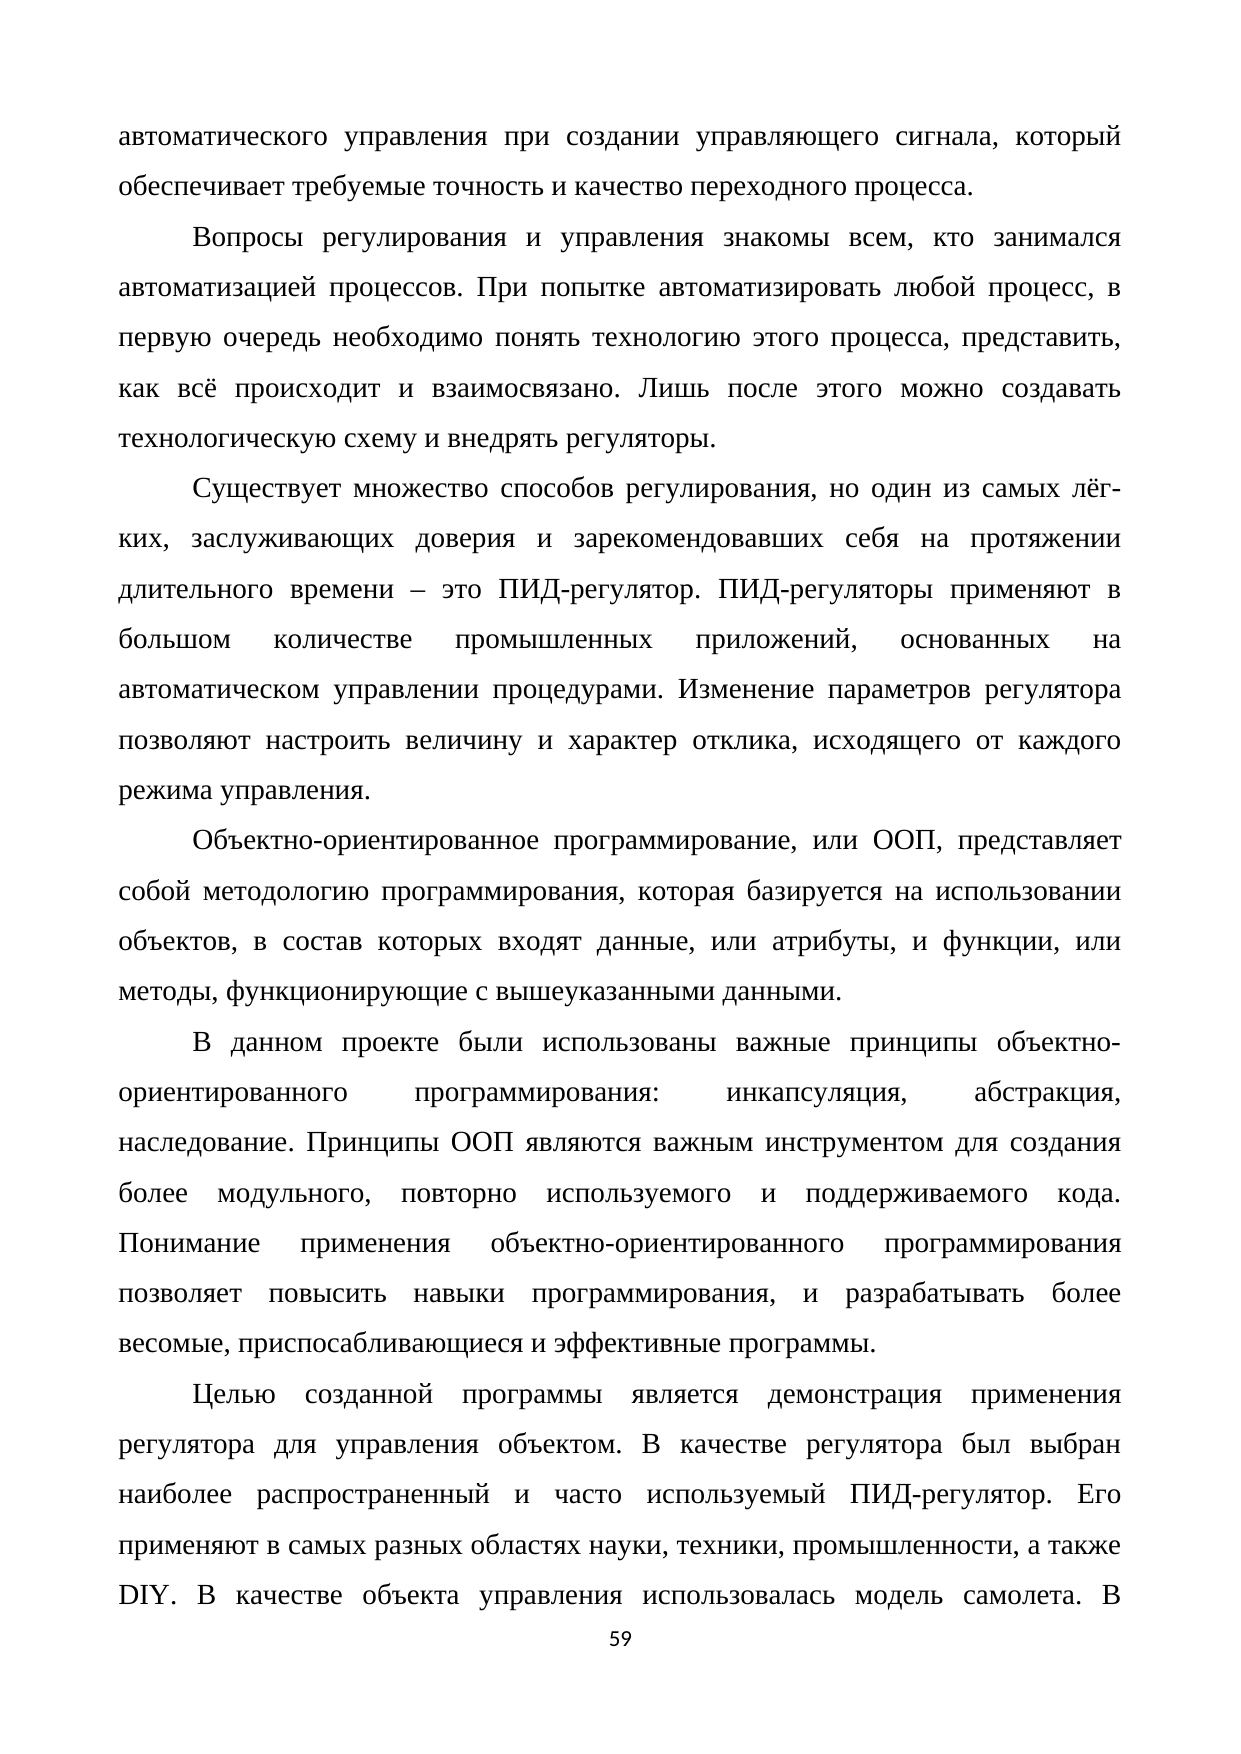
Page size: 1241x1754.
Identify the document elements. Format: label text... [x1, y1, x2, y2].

text Существует множество способов регулирования, но один из самых лёг-ких, заслуживающих доверия и зарекомендовавших себя на протяжении длительного времени – это ПИД-регулятор. ПИД-регуляторы применяют в большом количестве промышленных приложений, основанных на автоматическом управлении процедурами. Изменение параметров регулятора позволяют настроить величину и характер отклика, исходящего от каждого режима управления. [118, 470, 1122, 806]
text В данном проекте были использованы важные принципы объектно-ориентированного программирования: инкапсуляция, абстракция, наследование. Принципы ООП являются важным инструментом для создания более модульного, повторно используемого и поддерживаемого кода. Понимание применения объектно-ориентированного программирования позволяет повысить навыки программирования, и разрабатывать более весомые, приспосабливающиеся и эффективные программы. [118, 1024, 1122, 1359]
text Объектно-ориентированное программирование, или ООП, представляет собой методологию программирования, которая базируется на использовании объектов, в состав которых входят данные, или атрибуты, и функции, или методы, функционирующие с вышеуказанными данными. [118, 822, 1122, 1007]
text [118, 118, 1122, 202]
text Вопросы регулирования и управления знакомы всем, кто занимался автоматизацией процессов. При попытке автоматизировать любой процесс, в первую очередь необходимо понять технологию этого процесса, представить, как всё происходит и взаимосвязано. Лишь после этого можно создавать технологическую схему и внедрять регуляторы. [118, 219, 1122, 453]
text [118, 1376, 1122, 1611]
